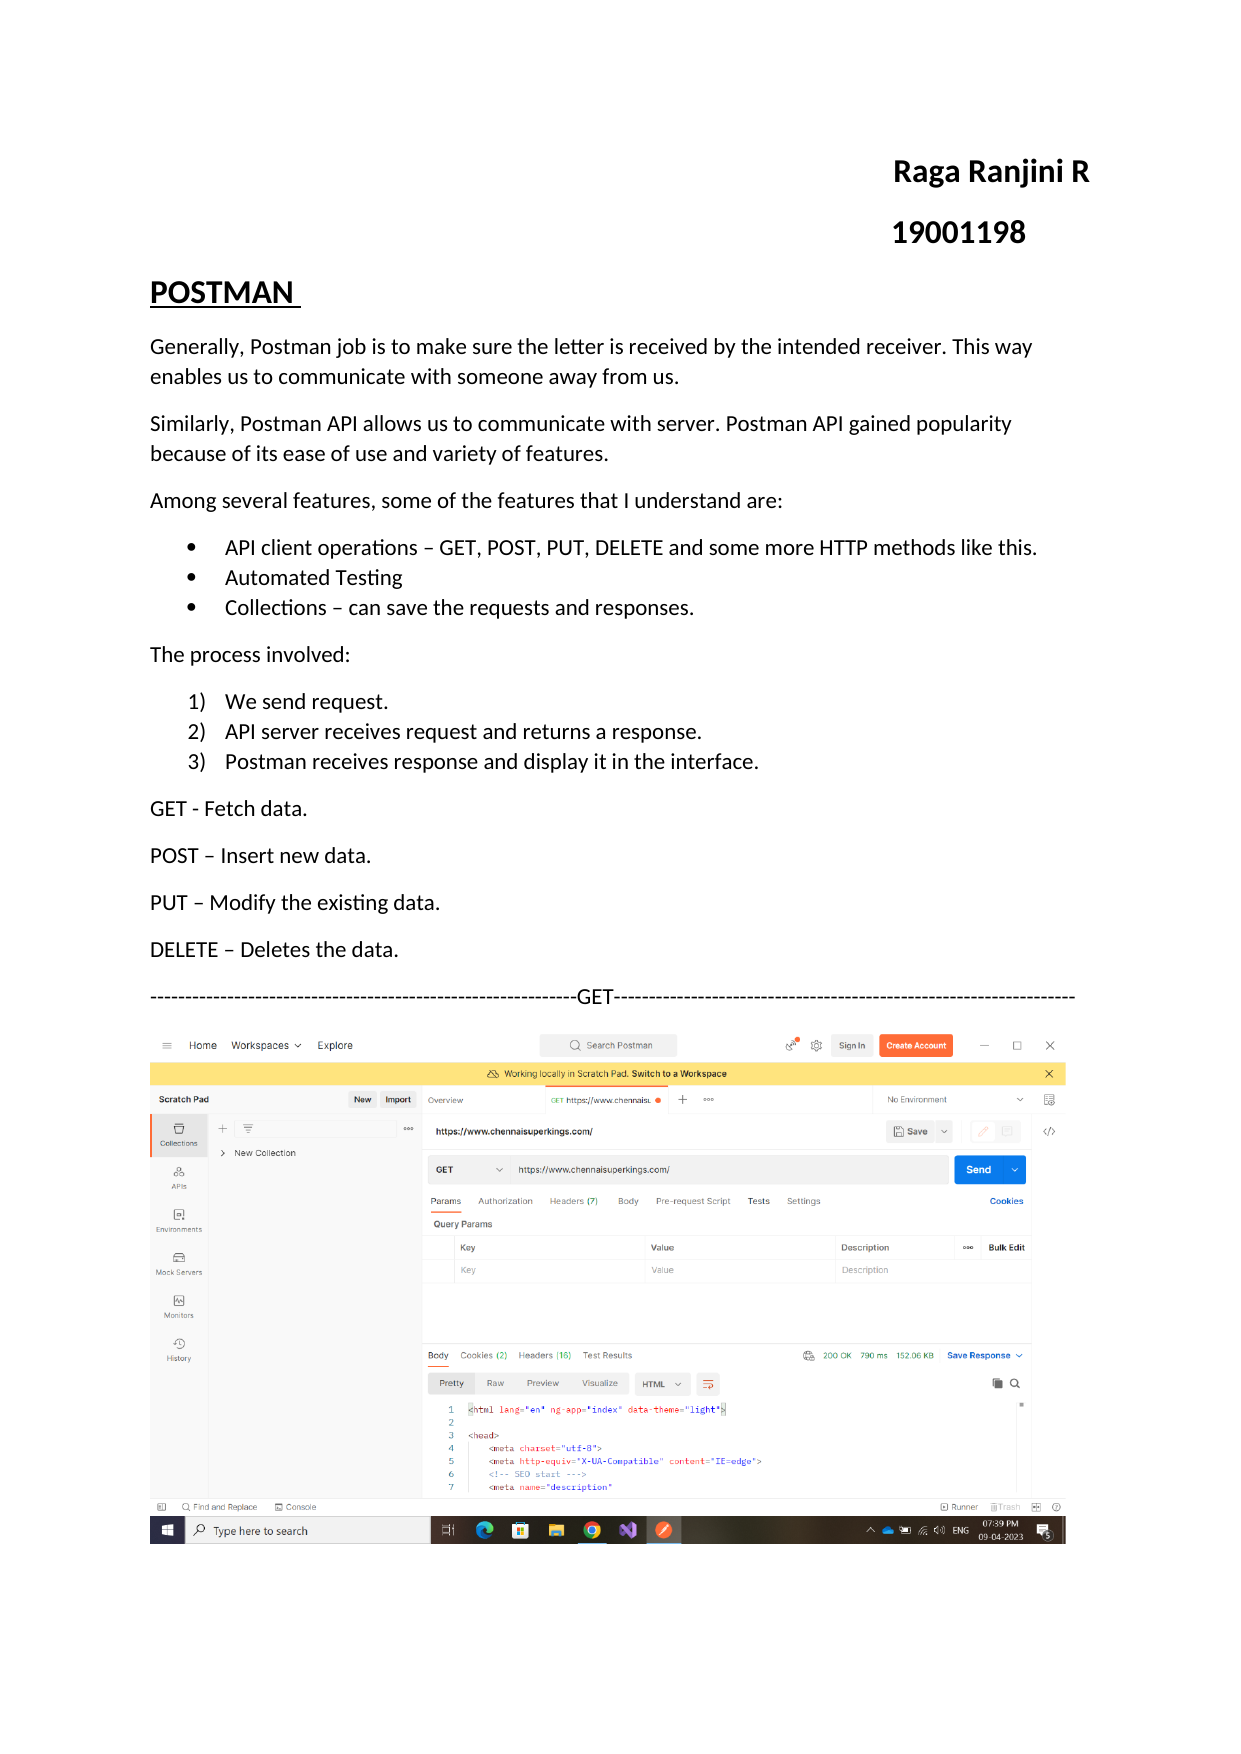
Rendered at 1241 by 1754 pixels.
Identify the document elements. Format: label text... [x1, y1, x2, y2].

text Raga Ranjini R [150, 150, 1090, 191]
text POSTMAN [150, 271, 1090, 312]
text GET - Fetch data. [150, 794, 1090, 822]
text PUT – Modify the existing data. [150, 888, 1090, 916]
list API client operations – GET, POST, PUT, DELETE and some more HTTP methods like this. [187, 533, 1090, 561]
text Similarly, Postman API allows us to communicate with server. Postman API gained popularity because of its ease of use and variety of features. [150, 409, 1090, 467]
list We send request. [187, 687, 1090, 715]
text DELETE – Deletes the data. [150, 935, 1090, 963]
text Among several features, some of the features that I understand are: [150, 486, 1090, 514]
text Generally, Postman job is to make sure the letter is received by the intended receiver. This way enables us to communicate with someone away from us. [150, 332, 1090, 390]
list Automated Testing [187, 563, 1090, 591]
text The process involved: [150, 640, 1090, 668]
text -------------------------------------------------------------GET------------------------------------------------------------------ [150, 982, 1090, 1010]
list API server receives request and returns a response. [187, 717, 1090, 745]
text POST – Insert new data. [150, 841, 1090, 869]
text 19001198 [150, 211, 1090, 251]
list Postman receives response and display it in the interface. [187, 747, 1090, 776]
list Collections – can save the requests and responses. [187, 593, 1090, 621]
picture [150, 1028, 1066, 1544]
